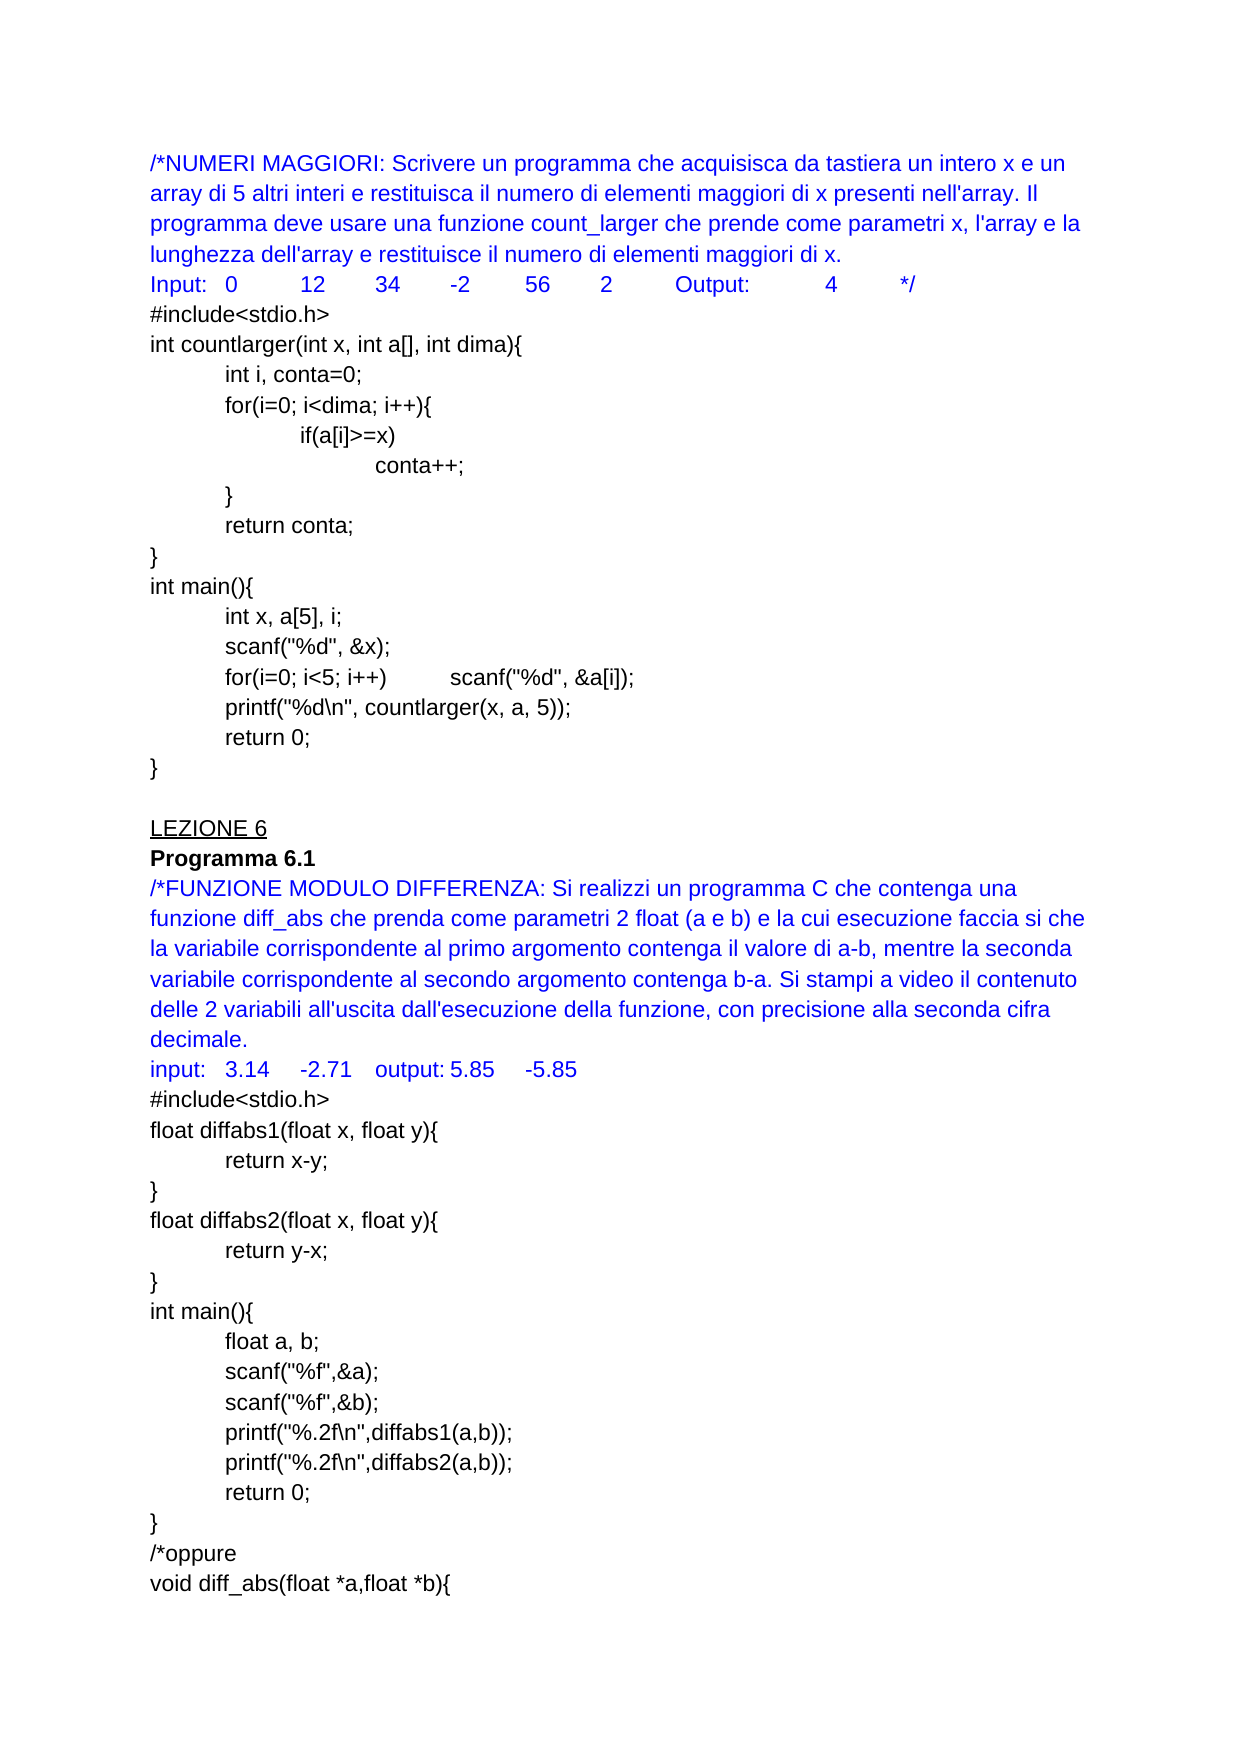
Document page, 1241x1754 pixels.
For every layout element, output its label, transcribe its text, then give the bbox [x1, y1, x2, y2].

text } [150, 1509, 1090, 1536]
text return conta; [150, 512, 1090, 539]
text scanf("%f",&a); [150, 1358, 1090, 1385]
text printf("%.2f\n",diffabs2(a,b)); [150, 1449, 1090, 1475]
text /*NUMERI MAGGIORI: Scrivere un programma che acquisisca da tastiera un intero x e un array di 5 altri interi e restituisca il numero di elementi maggiori di x presenti nell'array. Il programma deve usare una funzione count_larger che prende come parametri x, l'array e la lunghezza dell'array e restituisce il numero di elementi maggiori di x. [150, 150, 1090, 267]
text void diff_abs(float *a,float *b){ [150, 1570, 1090, 1596]
text scanf("%f",&b); [150, 1388, 1090, 1415]
text float diffabs2(float x, float y){ [150, 1207, 1090, 1234]
text #include<stdio.h> [150, 301, 1090, 327]
text scanf("%d", &x); [150, 633, 1090, 660]
text printf("%.2f\n",diffabs1(a,b)); [150, 1419, 1090, 1445]
text for(i=0; i<5; i++) scanf("%d", &a[i]); [150, 663, 1090, 690]
text /*oppure [150, 1539, 1090, 1566]
text } [150, 482, 1090, 509]
text return 0; [150, 1479, 1090, 1506]
text if(a[i]>=x) [150, 422, 1090, 448]
text return x-y; [150, 1147, 1090, 1173]
text int x, a[5], i; [150, 603, 1090, 629]
text float a, b; [150, 1328, 1090, 1354]
text return y-x; [150, 1237, 1090, 1264]
text Input: 0 12 34 -2 56 2 Output: 4 */ [150, 271, 1090, 297]
text int countlarger(int x, int a[], int dima){ [150, 331, 1090, 358]
text int i, conta=0; [150, 361, 1090, 388]
text } [150, 754, 1090, 781]
text float diffabs1(float x, float y){ [150, 1117, 1090, 1143]
text } [150, 1177, 1090, 1203]
text LEZIONE 6 [150, 814, 1090, 841]
text } [150, 543, 1090, 569]
text input: 3.14 -2.71 output: 5.85 -5.85 [150, 1056, 1090, 1083]
text /*FUNZIONE MODULO DIFFERENZA: Si realizzi un programma C che contenga una funzione diff_abs che prenda come parametri 2 float (a e b) e la cui esecuzione faccia si che la variabile corrispondente al primo argomento contenga il valore di a-b, mentre la seconda variabile corrispondente al secondo argomento contenga b-a. Si stampi a video il contenuto delle 2 variabili all'uscita dall'esecuzione della funzione, con precisione alla seconda cifra decimale. [150, 875, 1090, 1052]
text int main(){ [150, 1298, 1090, 1324]
text conta++; [150, 452, 1090, 478]
text } [150, 1268, 1090, 1294]
text int main(){ [150, 573, 1090, 599]
text for(i=0; i<dima; i++){ [150, 392, 1090, 418]
text #include<stdio.h> [150, 1086, 1090, 1113]
text return 0; [150, 724, 1090, 750]
text printf("%d\n", countlarger(x, a, 5)); [150, 694, 1090, 720]
text Programma 6.1 [150, 845, 1090, 871]
